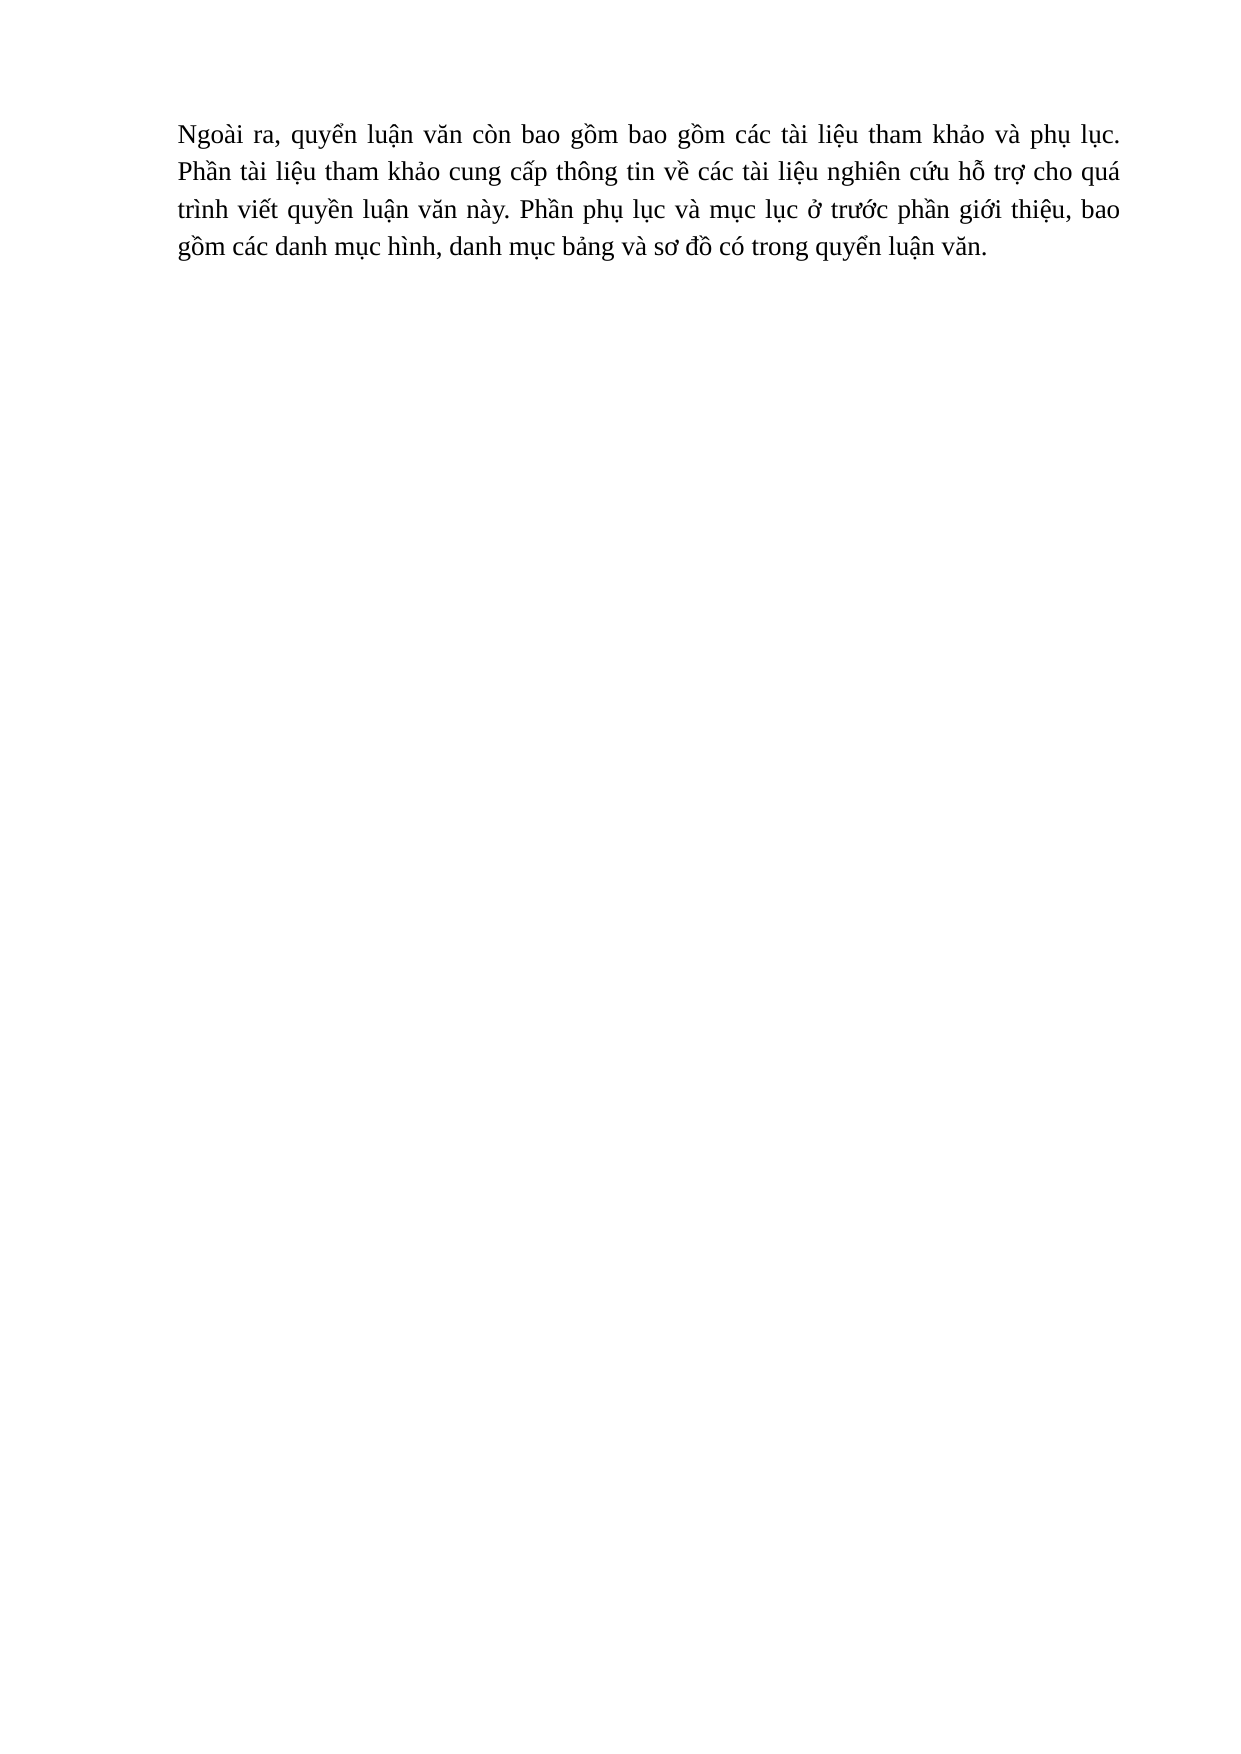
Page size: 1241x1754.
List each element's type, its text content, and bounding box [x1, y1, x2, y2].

text Ngoài ra, quyển luận văn còn bao gồm bao gồm các tài liệu tham khảo và phụ lục. Phần tài liệu tham khảo cung cấp thông tin về các tài liệu nghiên cứu hỗ trợ cho quá trình viết quyền luận văn này. Phần phụ lục và mục lục ở trước phần giới thiệu, bao gồm các danh mục hình, danh mục bảng và sơ đồ có trong quyển luận văn. [177, 118, 1122, 261]
